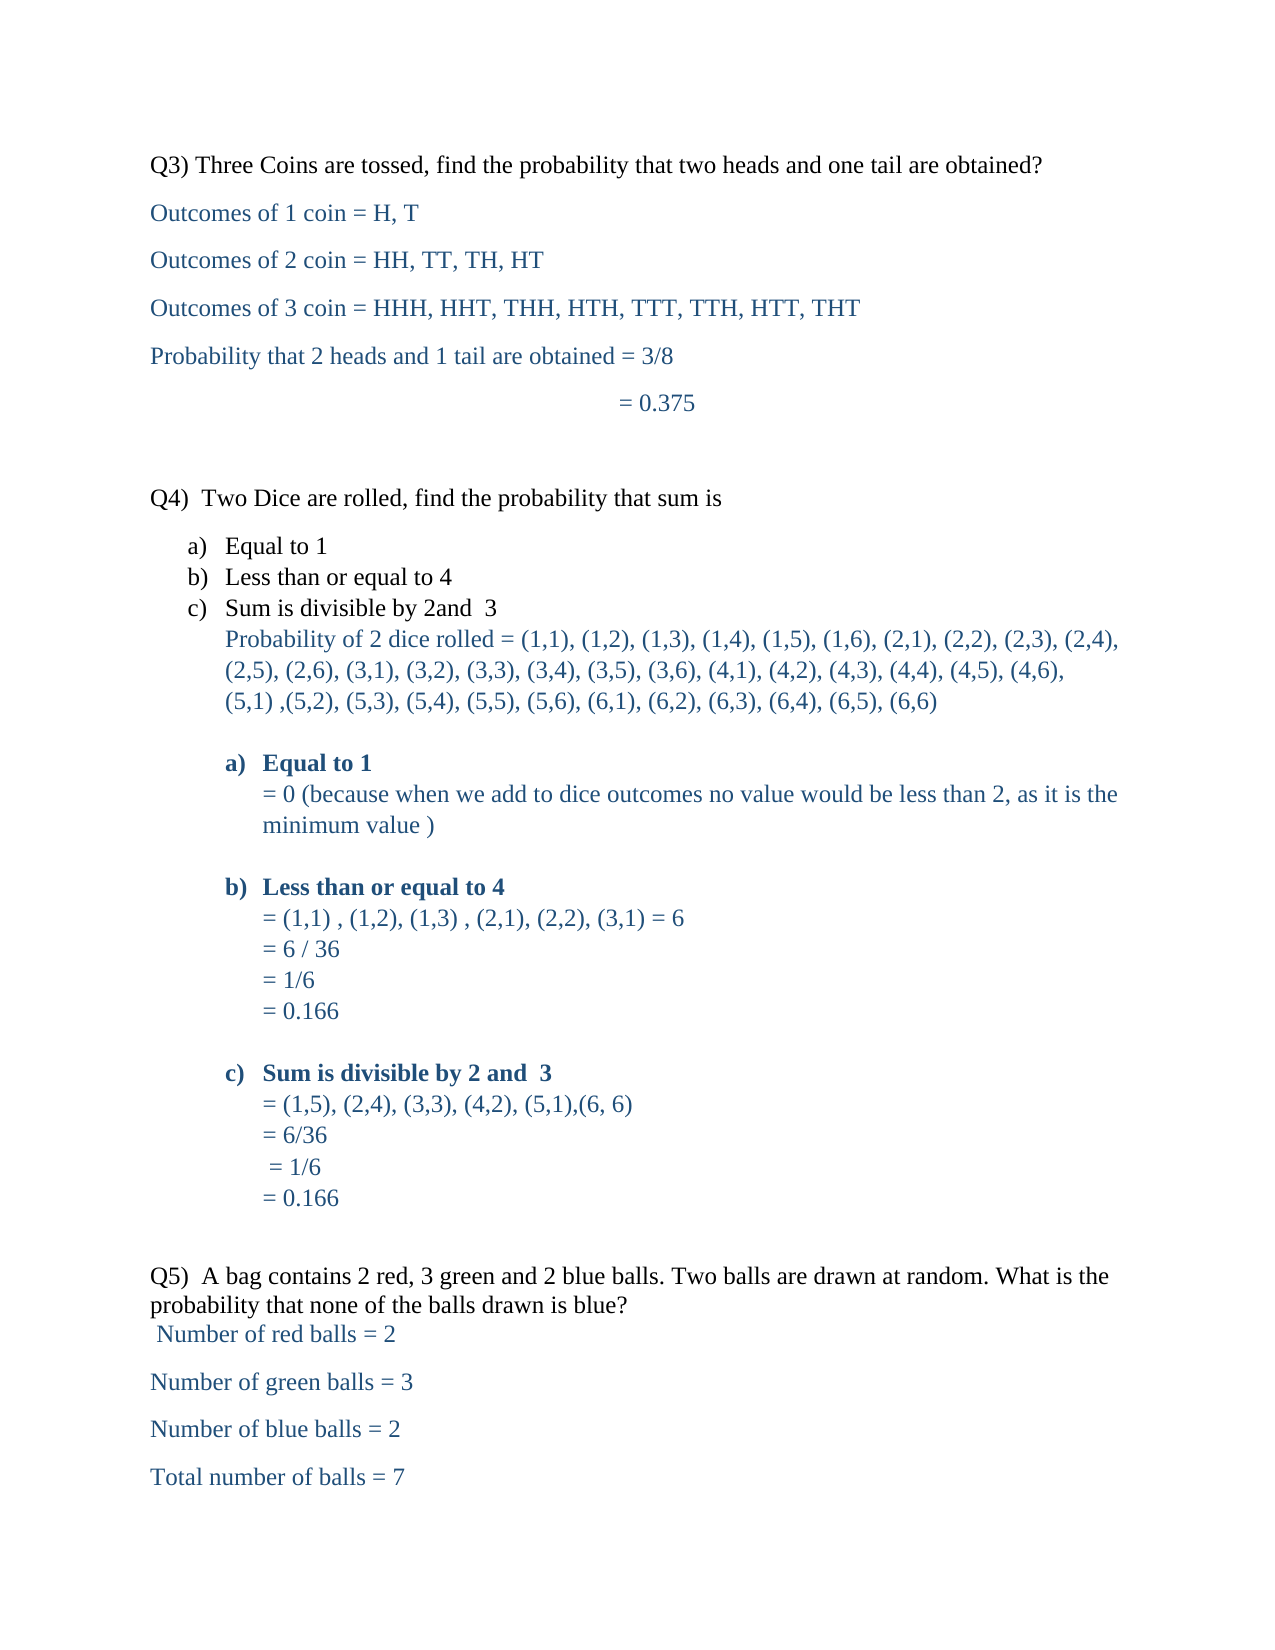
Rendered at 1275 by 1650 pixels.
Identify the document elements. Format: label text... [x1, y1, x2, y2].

text Q3) Three Coins are tossed, find the probability that two heads and one tail are obtained? [150, 150, 1125, 179]
list Equal to 1 [187, 531, 1125, 559]
text Outcomes of 2 coin = HH, TT, TH, HT [150, 245, 1125, 274]
list = (1,1) , (1,2), (1,3) , (2,1), (2,2), (3,1) = 6 [262, 903, 1125, 932]
list = 1/6 [262, 1152, 1125, 1180]
list Less than or equal to 4 [225, 872, 1125, 901]
list = 0.166 [262, 1183, 1125, 1211]
list = 0.166 [262, 996, 1125, 1025]
text Probability that 2 heads and 1 tail are obtained = 3/8 [150, 341, 1125, 369]
text Number of green balls = 3 [150, 1367, 1125, 1395]
text Outcomes of 1 coin = H, T [150, 198, 1125, 226]
list = 1/6 [262, 965, 1125, 994]
text Total number of balls = 7 [150, 1462, 1125, 1491]
text = 0.375 [150, 388, 1125, 417]
list = 0 (because when we add to dice outcomes no value would be less than 2, as it is the minimum value ) [262, 779, 1125, 839]
list Probability of 2 dice rolled = (1,1), (1,2), (1,3), (1,4), (1,5), (1,6), (2,1), (2,2), (2,3), (2,4), (2,5), (2,6), (3,1), (3,2), (3,3), (3,4), (3,5), (3,6), (4,1), (4,2), (4,3), (4,4), (4,5), (4,6), (5,1) ,(5,2), (5,3), (5,4), (5,5), (5,6), (6,1), (6,2), (6,3), (6,4), (6,5), (6,6) [225, 624, 1125, 715]
list Sum is divisible by 2and 3 [187, 593, 1125, 622]
text Q4) Two Dice are rolled, find the probability that sum is [150, 483, 1125, 512]
text Number of blue balls = 2 [150, 1414, 1125, 1443]
text Outcomes of 3 coin = HHH, HHT, THH, HTH, TTT, TTH, HTT, THT [150, 293, 1125, 322]
list Less than or equal to 4 [187, 562, 1125, 591]
list = 6/36 [262, 1121, 1125, 1149]
list = (1,5), (2,4), (3,3), (4,2), (5,1),(6, 6) [262, 1089, 1125, 1118]
text Q5) A bag contains 2 red, 3 green and 2 blue balls. Two balls are drawn at random. What is the probability that none of the balls drawn is blue? [150, 1261, 1125, 1319]
list Sum is divisible by 2 and 3 [225, 1058, 1125, 1087]
list = 6 / 36 [262, 934, 1125, 963]
text Number of red balls = 2 [150, 1319, 1125, 1348]
list Equal to 1 [225, 748, 1125, 777]
